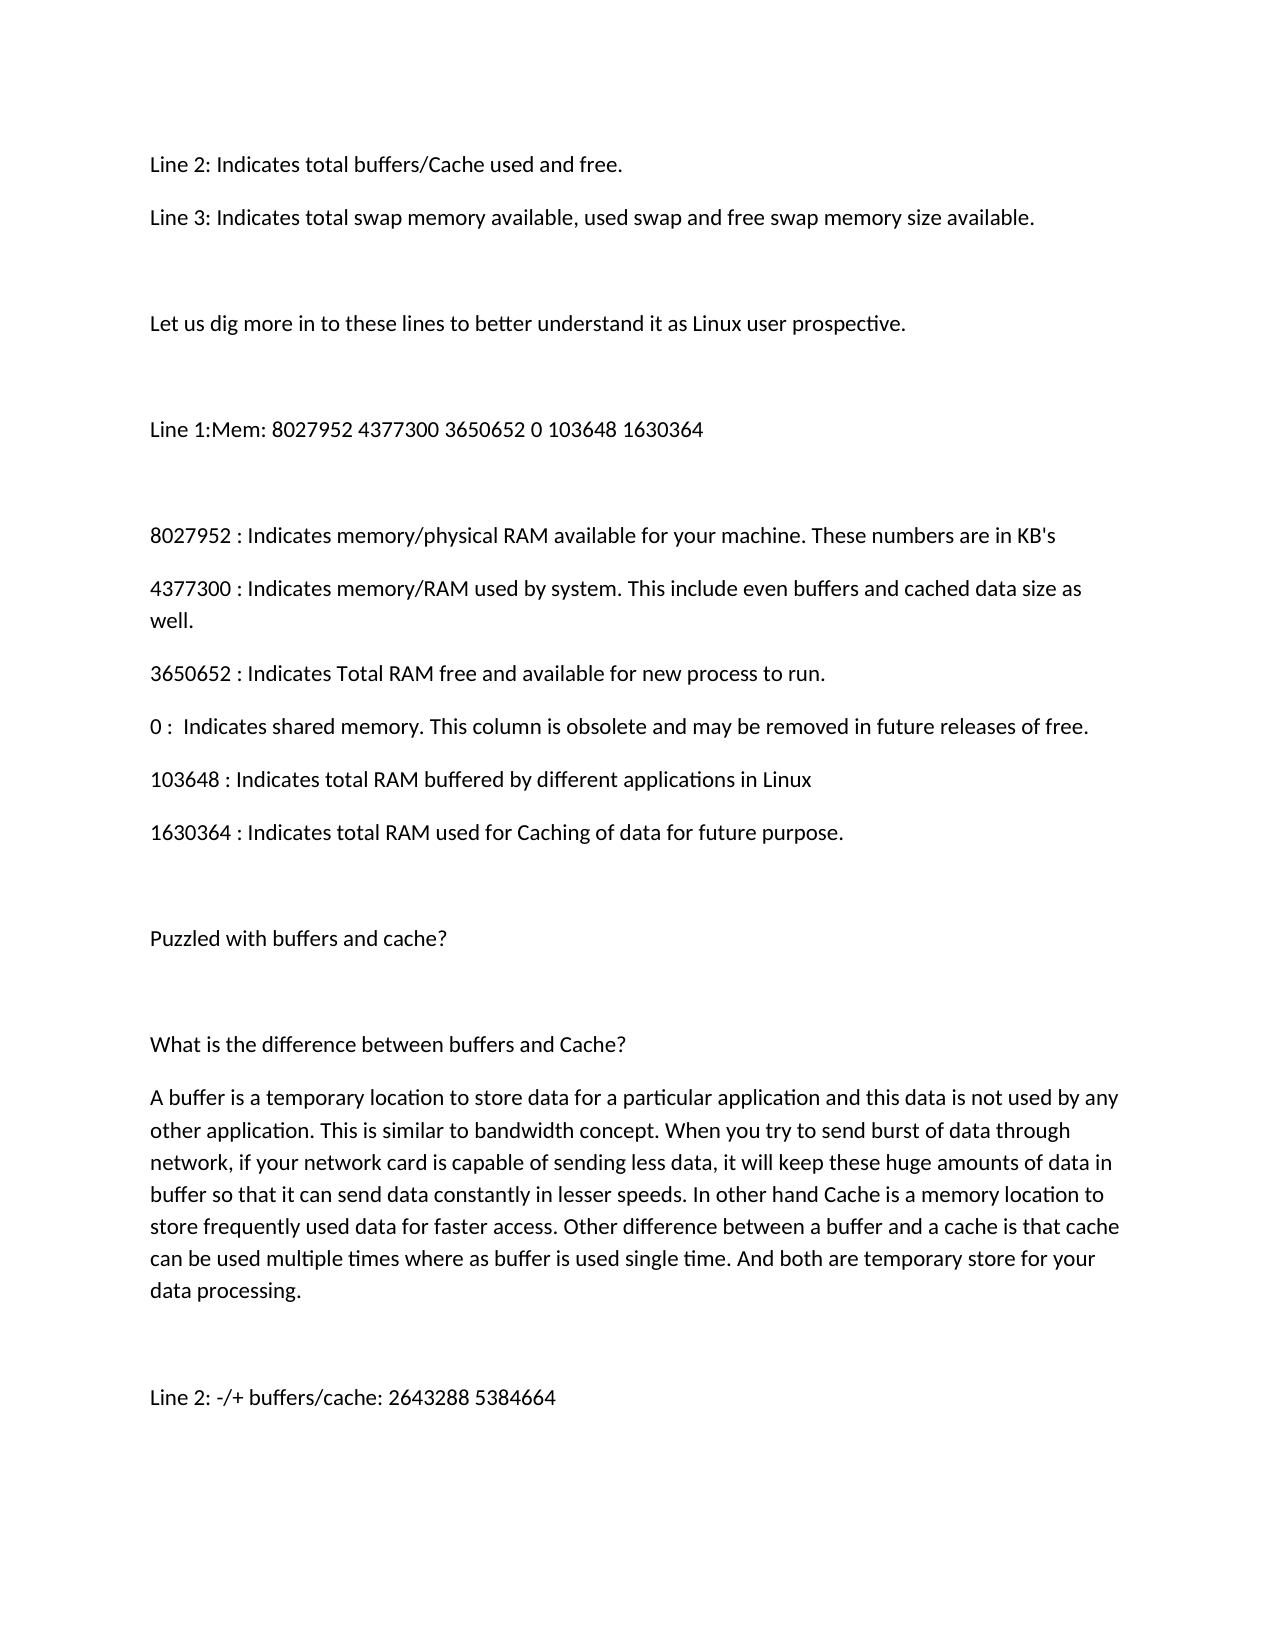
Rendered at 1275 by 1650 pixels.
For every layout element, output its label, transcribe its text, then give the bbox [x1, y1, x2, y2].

text Line 3: Indicates total swap memory available, used swap and free swap memory size available. [150, 203, 1125, 231]
text Line 2: Indicates total buffers/Cache used and free. [150, 150, 1125, 178]
text 3650652 : Indicates Total RAM free and available for new process to run. [150, 659, 1125, 687]
text 4377300 : Indicates memory/RAM used by system. This include even buffers and cached data size as well. [150, 574, 1125, 634]
text Line 2: -/+ buffers/cache: 2643288 5384664 [150, 1383, 1125, 1411]
text Puzzled with buffers and cache? [150, 924, 1125, 952]
text 8027952 : Indicates memory/physical RAM available for your machine. These numbers are in KB's [150, 521, 1125, 549]
text A buffer is a temporary location to store data for a particular application and this data is not used by any other application. This is similar to bandwidth concept. When you try to send burst of data through network, if your network card is capable of sending less data, it will keep these huge amounts of data in buffer so that it can send data constantly in lesser speeds. In other hand Cache is a memory location to store frequently used data for faster access. Other difference between a buffer and a cache is that cache can be used multiple times where as buffer is used single time. And both are temporary store for your data processing. [150, 1083, 1125, 1305]
text 1630364 : Indicates total RAM used for Caching of data for future purpose. [150, 818, 1125, 846]
text Line 1:Mem: 8027952 4377300 3650652 0 103648 1630364 [150, 415, 1125, 443]
text Let us dig more in to these lines to better understand it as Linux user prospective. [150, 309, 1125, 337]
text 0 : Indicates shared memory. This column is obsolete and may be removed in future releases of free. [150, 712, 1125, 740]
text 103648 : Indicates total RAM buffered by different applications in Linux [150, 765, 1125, 793]
text What is the difference between buffers and Cache? [150, 1031, 1125, 1058]
